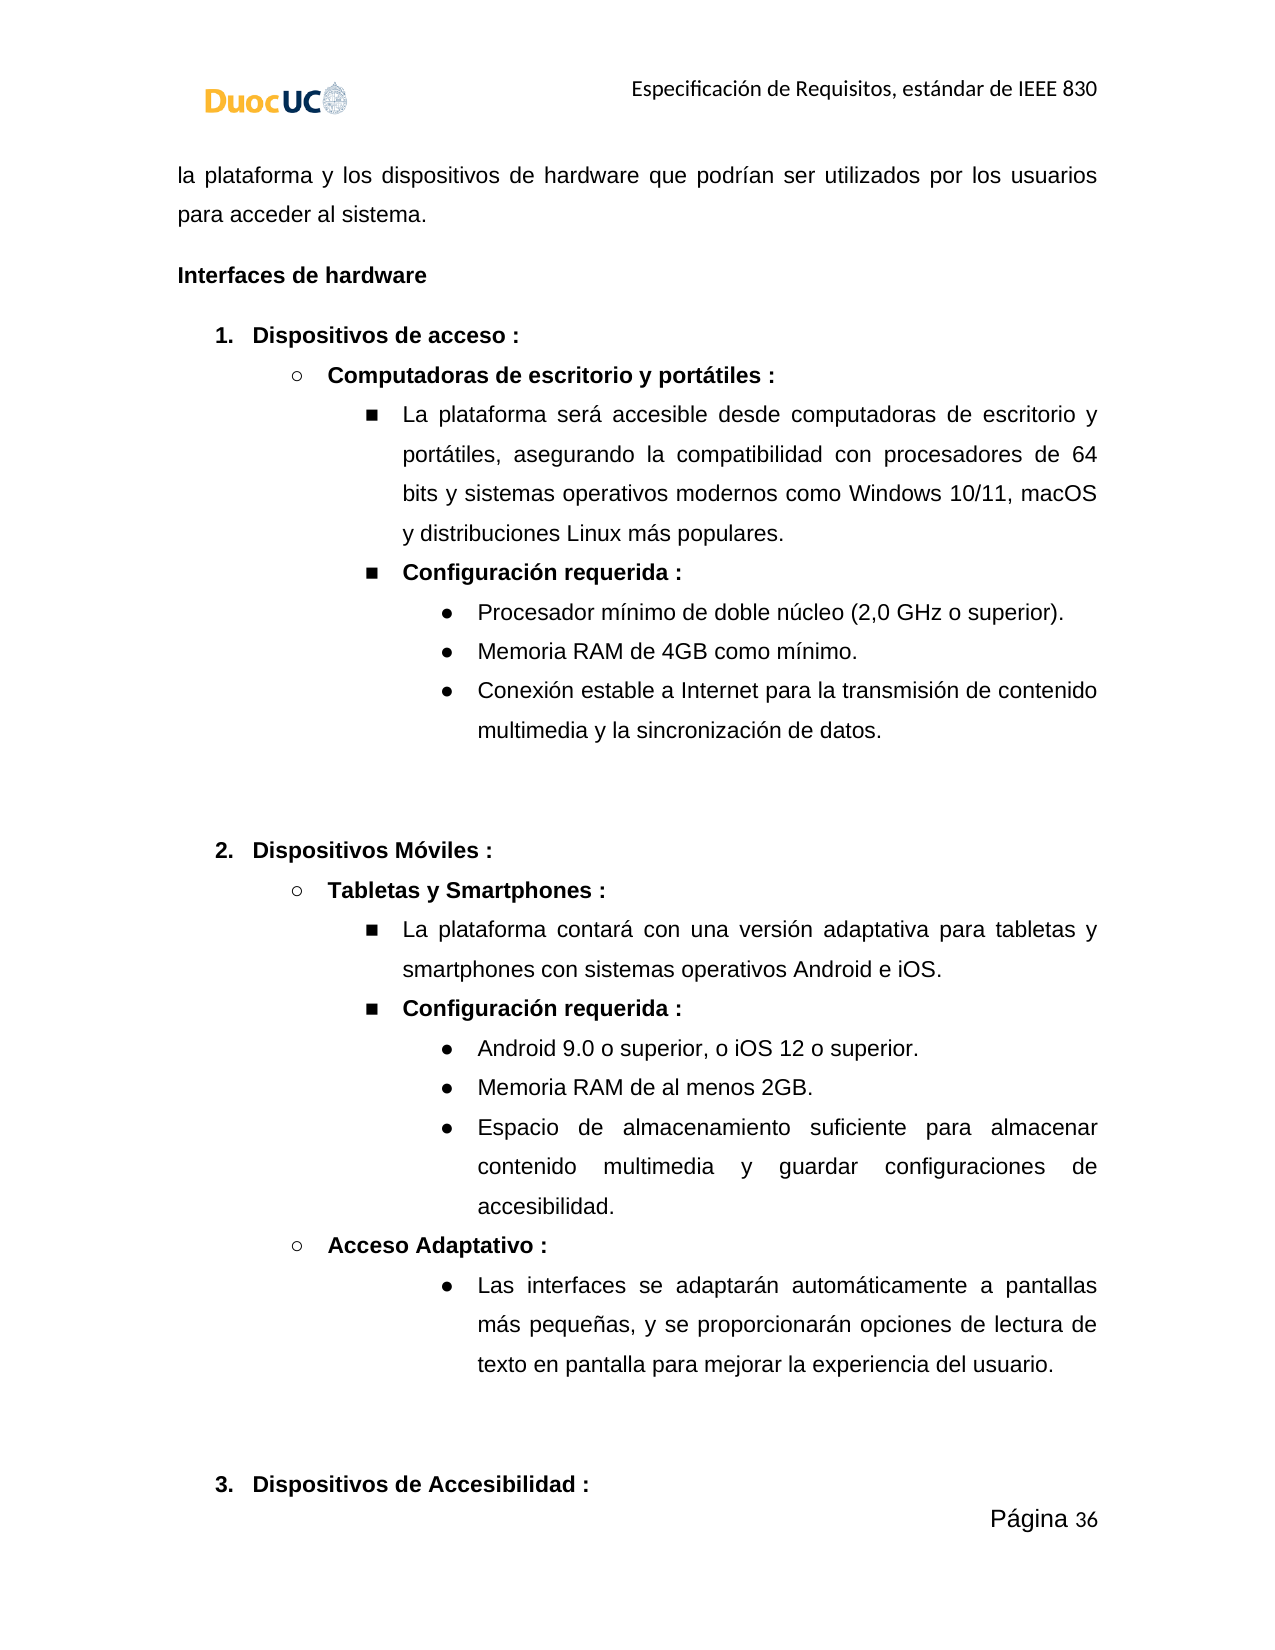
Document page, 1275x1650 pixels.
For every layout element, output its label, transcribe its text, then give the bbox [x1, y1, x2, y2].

list Memoria RAM de al menos 2GB. [440, 1074, 1098, 1101]
list Las interfaces se adaptarán automáticamente a pantallas más pequeñas, y se proporcionarán opciones de lectura de texto en pantalla para mejorar la experiencia del usuario. [440, 1272, 1098, 1377]
list Acceso Adaptativo : [290, 1232, 1098, 1259]
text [177, 162, 1098, 228]
list Dispositivos de Accesibilidad : [215, 1471, 1098, 1498]
list Computadoras de escritorio y portátiles : [290, 362, 1098, 388]
list Espacio de almacenamiento suficiente para almacenar contenido multimedia y guardar configuraciones de accesibilidad. [440, 1114, 1098, 1219]
list Dispositivos de acceso : [215, 322, 1098, 348]
picture [198, 78, 352, 117]
list Memoria RAM de 4GB como mínimo. [440, 638, 1098, 664]
list Android 9.0 o superior, o iOS 12 o superior. [440, 1035, 1098, 1061]
list La plataforma contará con una versión adaptativa para tabletas y smartphones con sistemas operativos Android e iOS. [365, 916, 1098, 982]
list Dispositivos Móviles : [215, 837, 1098, 864]
list La plataforma será accesible desde computadoras de escritorio y portátiles, asegurando la compatibilidad con procesadores de 64 bits y sistemas operativos modernos como Windows 10/11, macOS y distribuciones Linux más populares. [365, 401, 1098, 546]
list Configuración requerida : [365, 995, 1098, 1022]
list Tabletas y Smartphones : [290, 877, 1098, 903]
text Interfaces de hardware [177, 262, 1098, 288]
list Configuración requerida : [365, 559, 1098, 585]
list Procesador mínimo de doble núcleo (2,0 GHz o superior). [440, 598, 1098, 625]
list Conexión estable a Internet para la transmisión de contenido multimedia y la sincronización de datos. [440, 677, 1098, 743]
